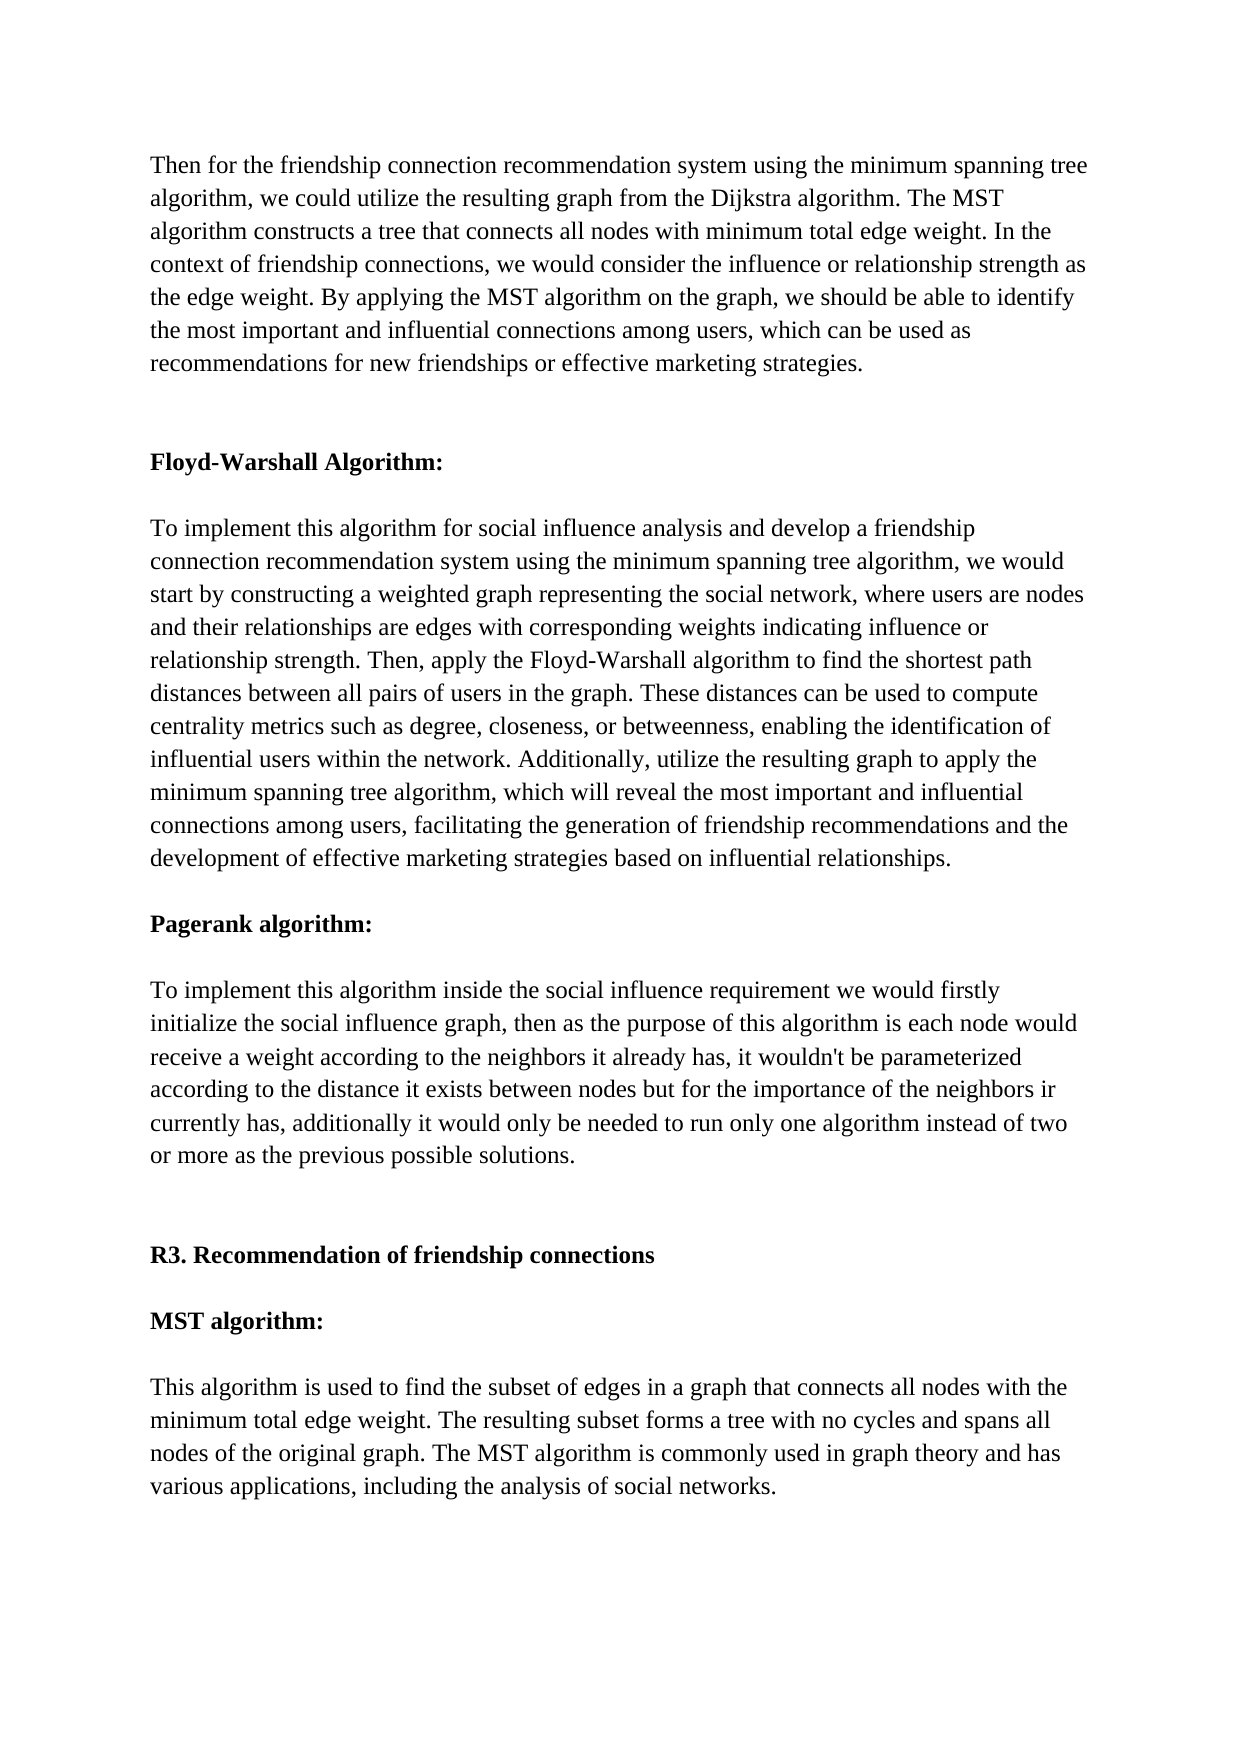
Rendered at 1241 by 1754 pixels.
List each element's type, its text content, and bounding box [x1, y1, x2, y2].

text Pagerank algorithm: [150, 909, 1090, 938]
text R3. Recommendation of friendship connections [150, 1240, 1090, 1268]
text This algorithm is used to find the subset of edges in a graph that connects all nodes with the minimum total edge weight. The resulting subset forms a tree with no cycles and spans all nodes of the original graph. The MST algorithm is commonly used in graph theory and has various applications, including the analysis of social networks. [150, 1372, 1090, 1499]
text Floyd-Warshall Algorithm: [150, 447, 1090, 476]
text To implement this algorithm inside the social influence requirement we would firstly initialize the social influence graph, then as the purpose of this algorithm is each node would receive a weight according to the neighbors it already has, it wouldn't be parameterized according to the distance it exists between nodes but for the importance of the neighbors ir currently has, additionally it would only be needed to run only one algorithm instead of two or more as the previous possible solutions. [150, 976, 1090, 1169]
text To implement this algorithm for social influence analysis and develop a friendship connection recommendation system using the minimum spanning tree algorithm, we would start by constructing a weighted graph representing the social network, where users are nodes and their relationships are edges with corresponding weights indicating influence or relationship strength. Then, apply the Floyd-Warshall algorithm to find the shortest path distances between all pairs of users in the graph. These distances can be used to compute centrality metrics such as degree, closeness, or betweenness, enabling the identification of influential users within the network. Additionally, utilize the resulting graph to apply the minimum spanning tree algorithm, which will reveal the most important and influential connections among users, facilitating the generation of friendship recommendations and the development of effective marketing strategies based on influential relationships. [150, 513, 1090, 872]
text Then for the friendship connection recommendation system using the minimum spanning tree algorithm, we could utilize the resulting graph from the Dijkstra algorithm. The MST algorithm constructs a tree that connects all nodes with minimum total edge weight. In the context of friendship connections, we would consider the influence or relationship strength as the edge weight. By applying the MST algorithm on the graph, we should be able to identify the most important and influential connections among users, which can be used as recommendations for new friendships or effective marketing strategies. [150, 150, 1090, 377]
text MST algorithm: [150, 1306, 1090, 1334]
